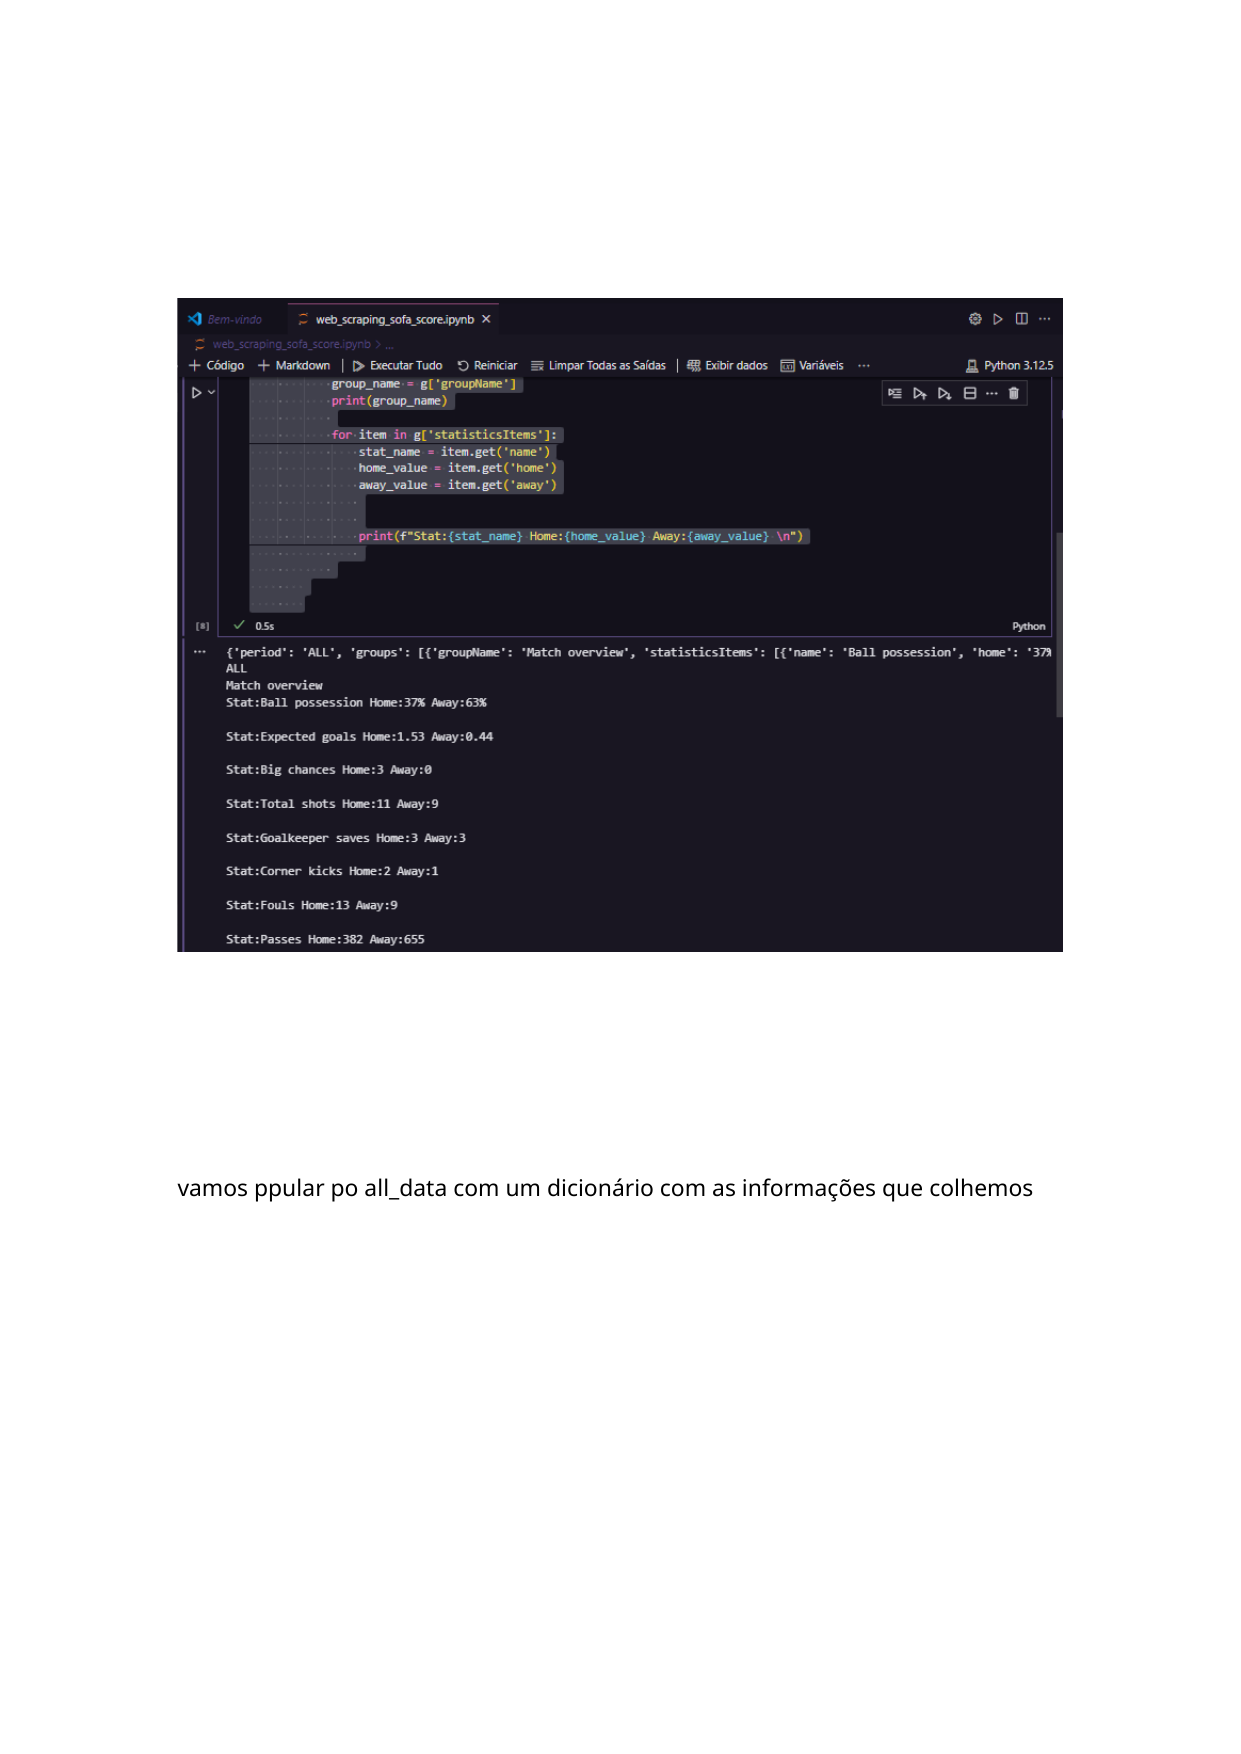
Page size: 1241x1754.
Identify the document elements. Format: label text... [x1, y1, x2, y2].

text vamos ppular po all_data com um dicionário com as informações que colhemos [177, 1172, 1063, 1204]
picture [177, 298, 1063, 952]
